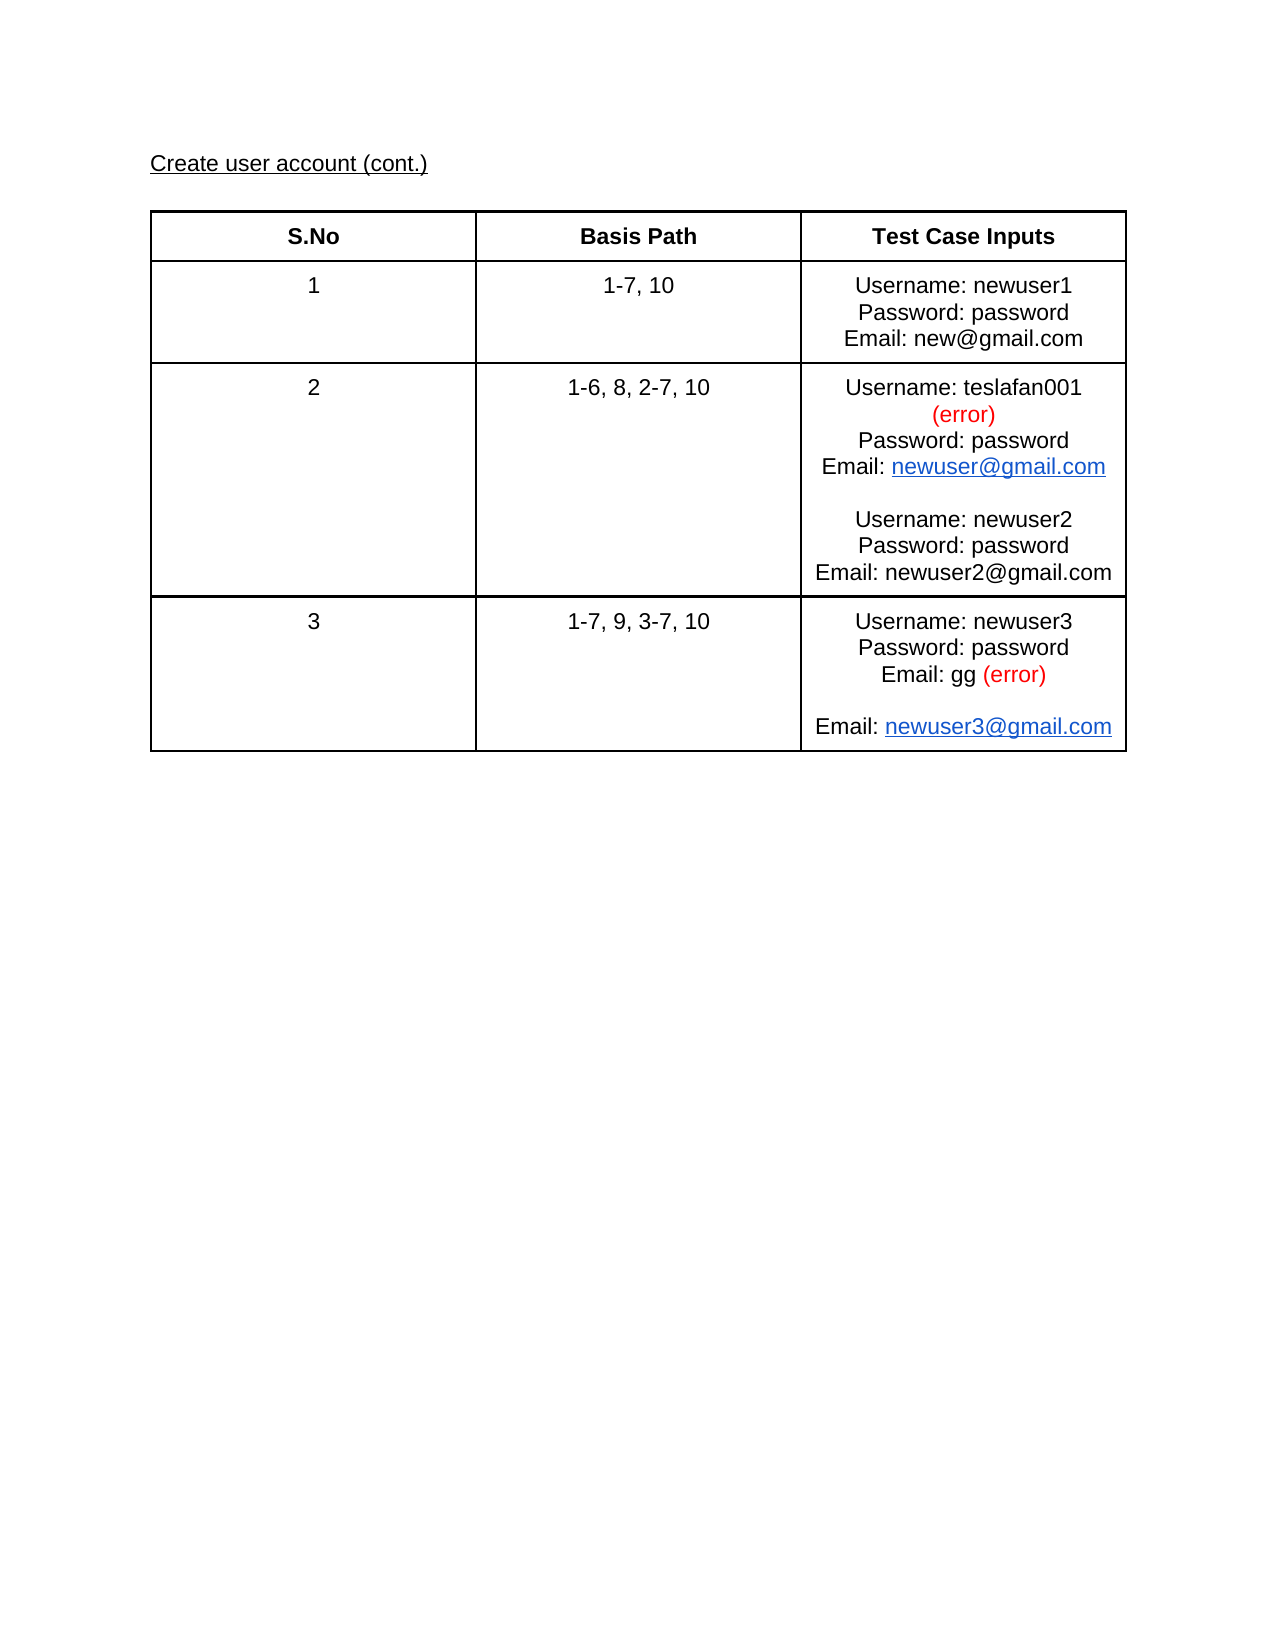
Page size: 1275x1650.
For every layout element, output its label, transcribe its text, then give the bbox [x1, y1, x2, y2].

table_cell Username: newuser3 Password: password Email: gg (error) Email: newuser3@gmail.com [802, 598, 1125, 750]
table_cell 1 [152, 262, 475, 362]
table_header Test Case Inputs [802, 213, 1125, 260]
table_cell 3 [152, 598, 475, 750]
table_header S.No [152, 213, 475, 260]
text Create user account (cont.) [150, 150, 1125, 176]
table_header Basis Path [477, 213, 800, 260]
table_cell Username: teslafan001 (error) Password: password Email: newuser@gmail.com Username: newuser2 Password: password Email: newuser2@gmail.com [802, 364, 1125, 595]
table_cell 1-6, 8, 2-7, 10 [477, 364, 800, 595]
table_cell 1-7, 10 [477, 262, 800, 362]
table_cell Username: newuser1 Password: password Email: new@gmail.com [802, 262, 1125, 362]
table_cell 2 [152, 364, 475, 595]
table_cell 1-7, 9, 3-7, 10 [477, 598, 800, 750]
